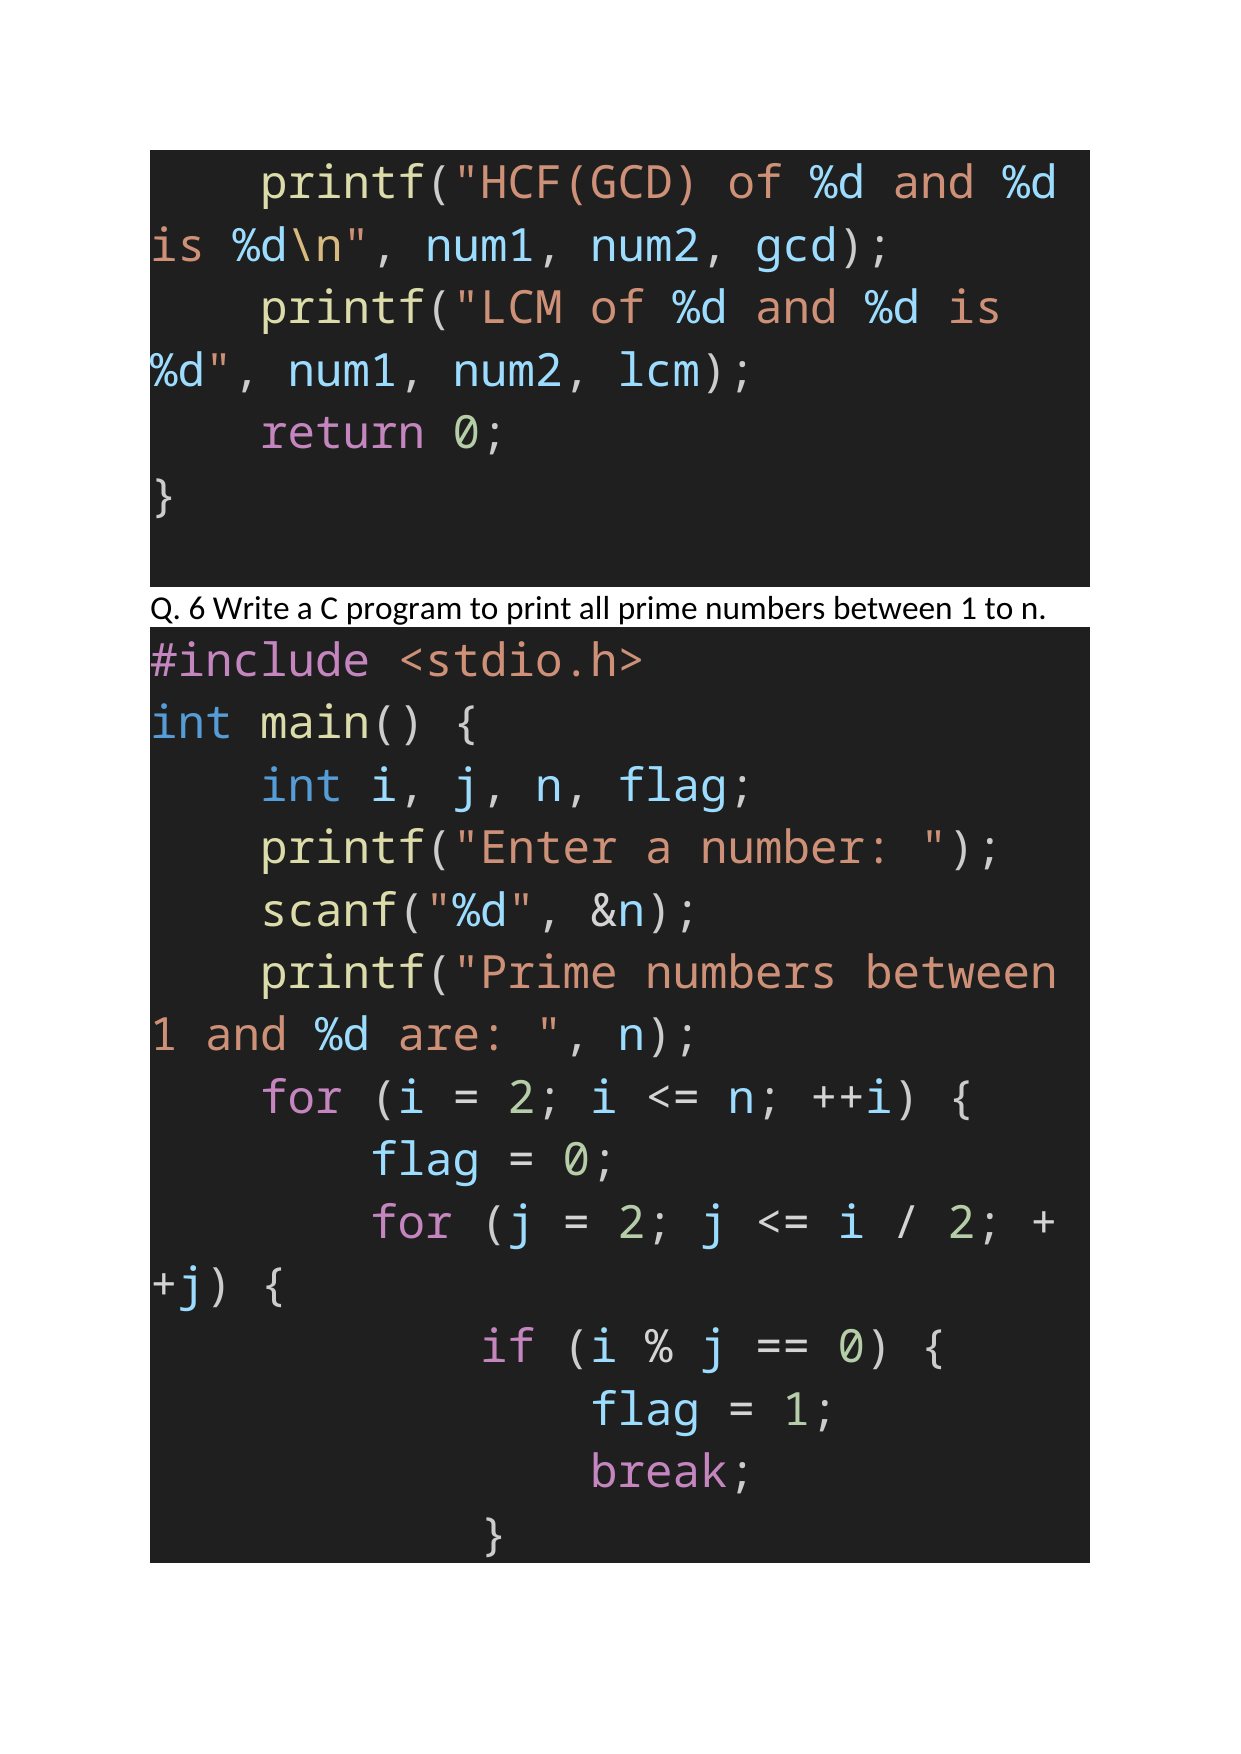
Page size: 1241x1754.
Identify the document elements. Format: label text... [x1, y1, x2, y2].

text for (i = 2; i <= n; ++i) { [150, 1064, 1090, 1127]
text return 0; [150, 399, 1090, 462]
text #include <stdio.h> [150, 627, 1090, 690]
text int i, j, n, flag; [150, 752, 1090, 815]
text scanf("%d", &n); [150, 877, 1090, 939]
text break; [150, 1439, 1090, 1501]
text } [150, 462, 1090, 524]
text printf("HCF(GCD) of %d and %d is %d\n", num1, num2, gcd); [150, 150, 1090, 275]
text } [150, 1501, 1090, 1563]
text int main() { [150, 690, 1090, 752]
text flag = 0; [150, 1127, 1090, 1189]
text flag = 1; [150, 1376, 1090, 1439]
text printf("Enter a number: "); [150, 815, 1090, 877]
text printf("Prime numbers between 1 and %d are: ", n); [150, 939, 1090, 1064]
text if (i % j == 0) { [150, 1314, 1090, 1376]
text Q. 6 Write a C program to print all prime numbers between 1 to n. [150, 587, 1090, 627]
text for (j = 2; j <= i / 2; ++j) { [150, 1189, 1090, 1314]
text printf("LCM of %d and %d is %d", num1, num2, lcm); [150, 275, 1090, 399]
